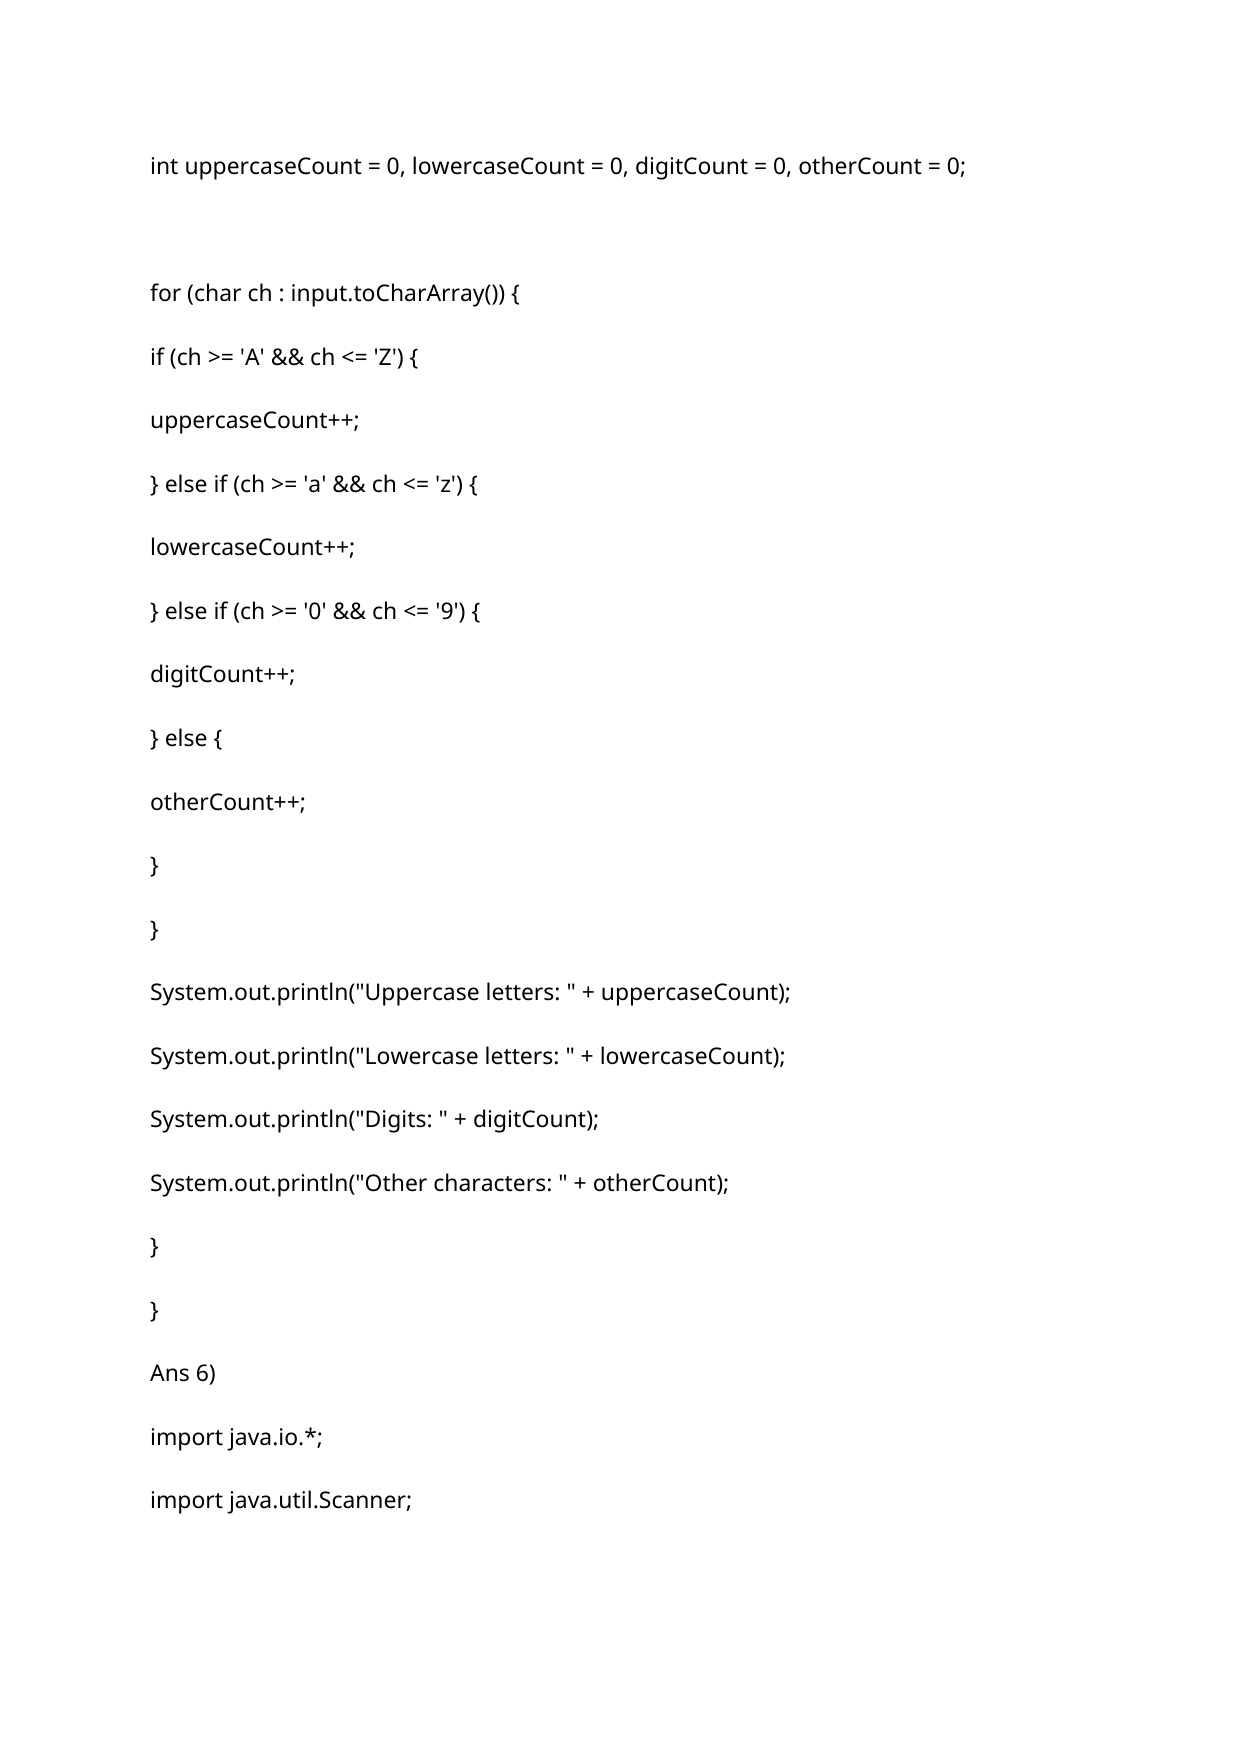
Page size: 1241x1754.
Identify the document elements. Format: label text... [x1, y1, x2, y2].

text System.out.println("Other characters: " + otherCount); [150, 1167, 1090, 1198]
text System.out.println("Uppercase letters: " + uppercaseCount); [150, 976, 1090, 1007]
text otherCount++; [150, 785, 1090, 817]
text int uppercaseCount = 0, lowercaseCount = 0, digitCount = 0, otherCount = 0; [150, 150, 1090, 181]
text for (char ch : input.toCharArray()) { [150, 277, 1090, 308]
text } [150, 912, 1090, 944]
text System.out.println("Lowercase letters: " + lowercaseCount); [150, 1039, 1090, 1071]
text } [150, 1230, 1090, 1261]
text import java.util.Scanner; [150, 1484, 1090, 1516]
text } else { [150, 722, 1090, 753]
text if (ch >= 'A' && ch <= 'Z') { [150, 341, 1090, 372]
text System.out.println("Digits: " + digitCount); [150, 1103, 1090, 1134]
text uppercaseCount++; [150, 404, 1090, 435]
text digitCount++; [150, 658, 1090, 689]
text } else if (ch >= '0' && ch <= '9') { [150, 595, 1090, 626]
text } [150, 849, 1090, 880]
text Ans 6) [150, 1357, 1090, 1388]
text import java.io.*; [150, 1421, 1090, 1452]
text lowercaseCount++; [150, 531, 1090, 562]
text } [150, 1294, 1090, 1325]
text } else if (ch >= 'a' && ch <= 'z') { [150, 468, 1090, 499]
